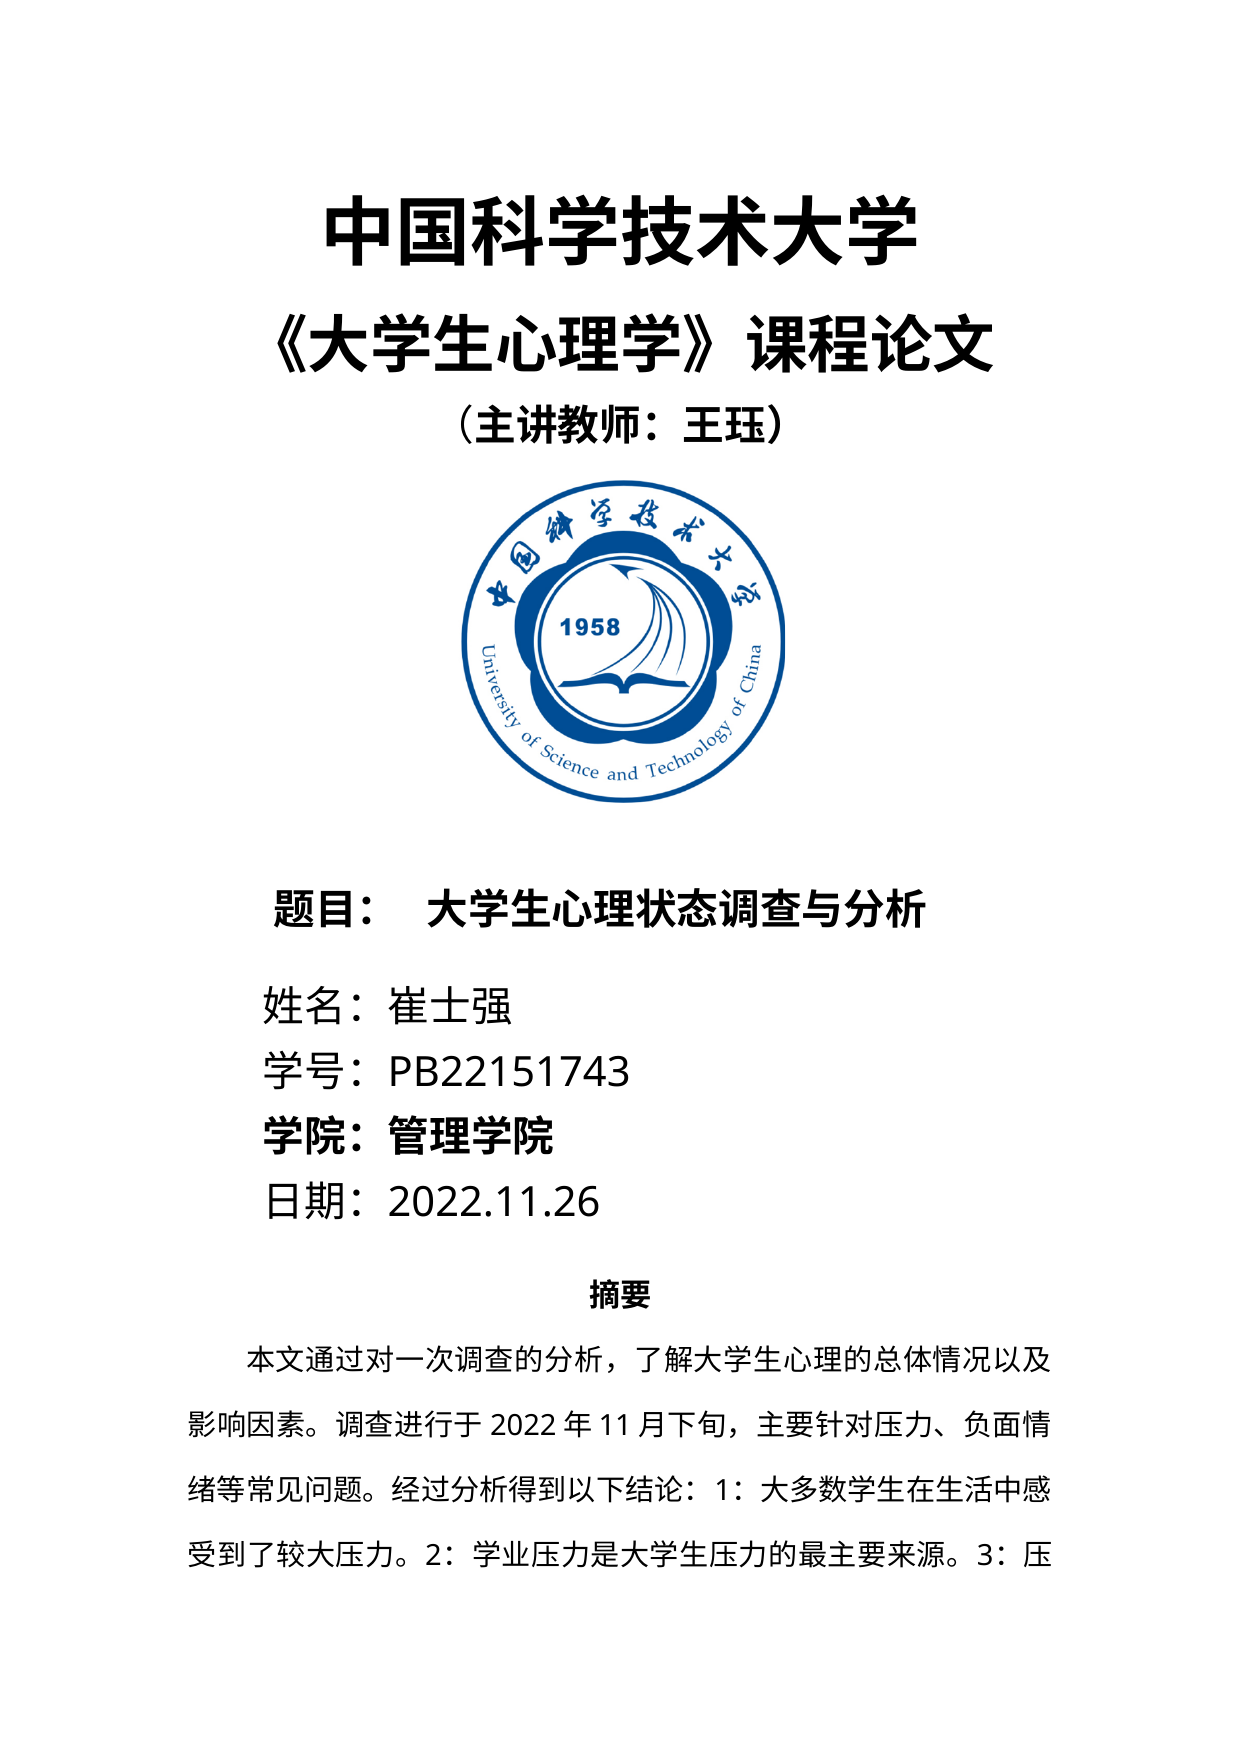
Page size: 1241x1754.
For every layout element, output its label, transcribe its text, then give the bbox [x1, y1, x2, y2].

picture [455, 463, 786, 803]
text 学号：PB22151743 [262, 1036, 1053, 1101]
text 摘要 [187, 1260, 1053, 1325]
text 《大学生心理学》课程论文 [187, 292, 1053, 389]
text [187, 1325, 1053, 1585]
text 学院：管理学院 [262, 1101, 1053, 1166]
text （主讲教师：王珏） [187, 389, 1053, 454]
text 中国科学技术大学 [187, 162, 1053, 292]
text 姓名：崔士强 [262, 971, 1053, 1036]
text 日期：2022.11.26 [262, 1166, 1053, 1231]
text 题目： 大学生心理状态调查与分析 [262, 874, 1053, 939]
